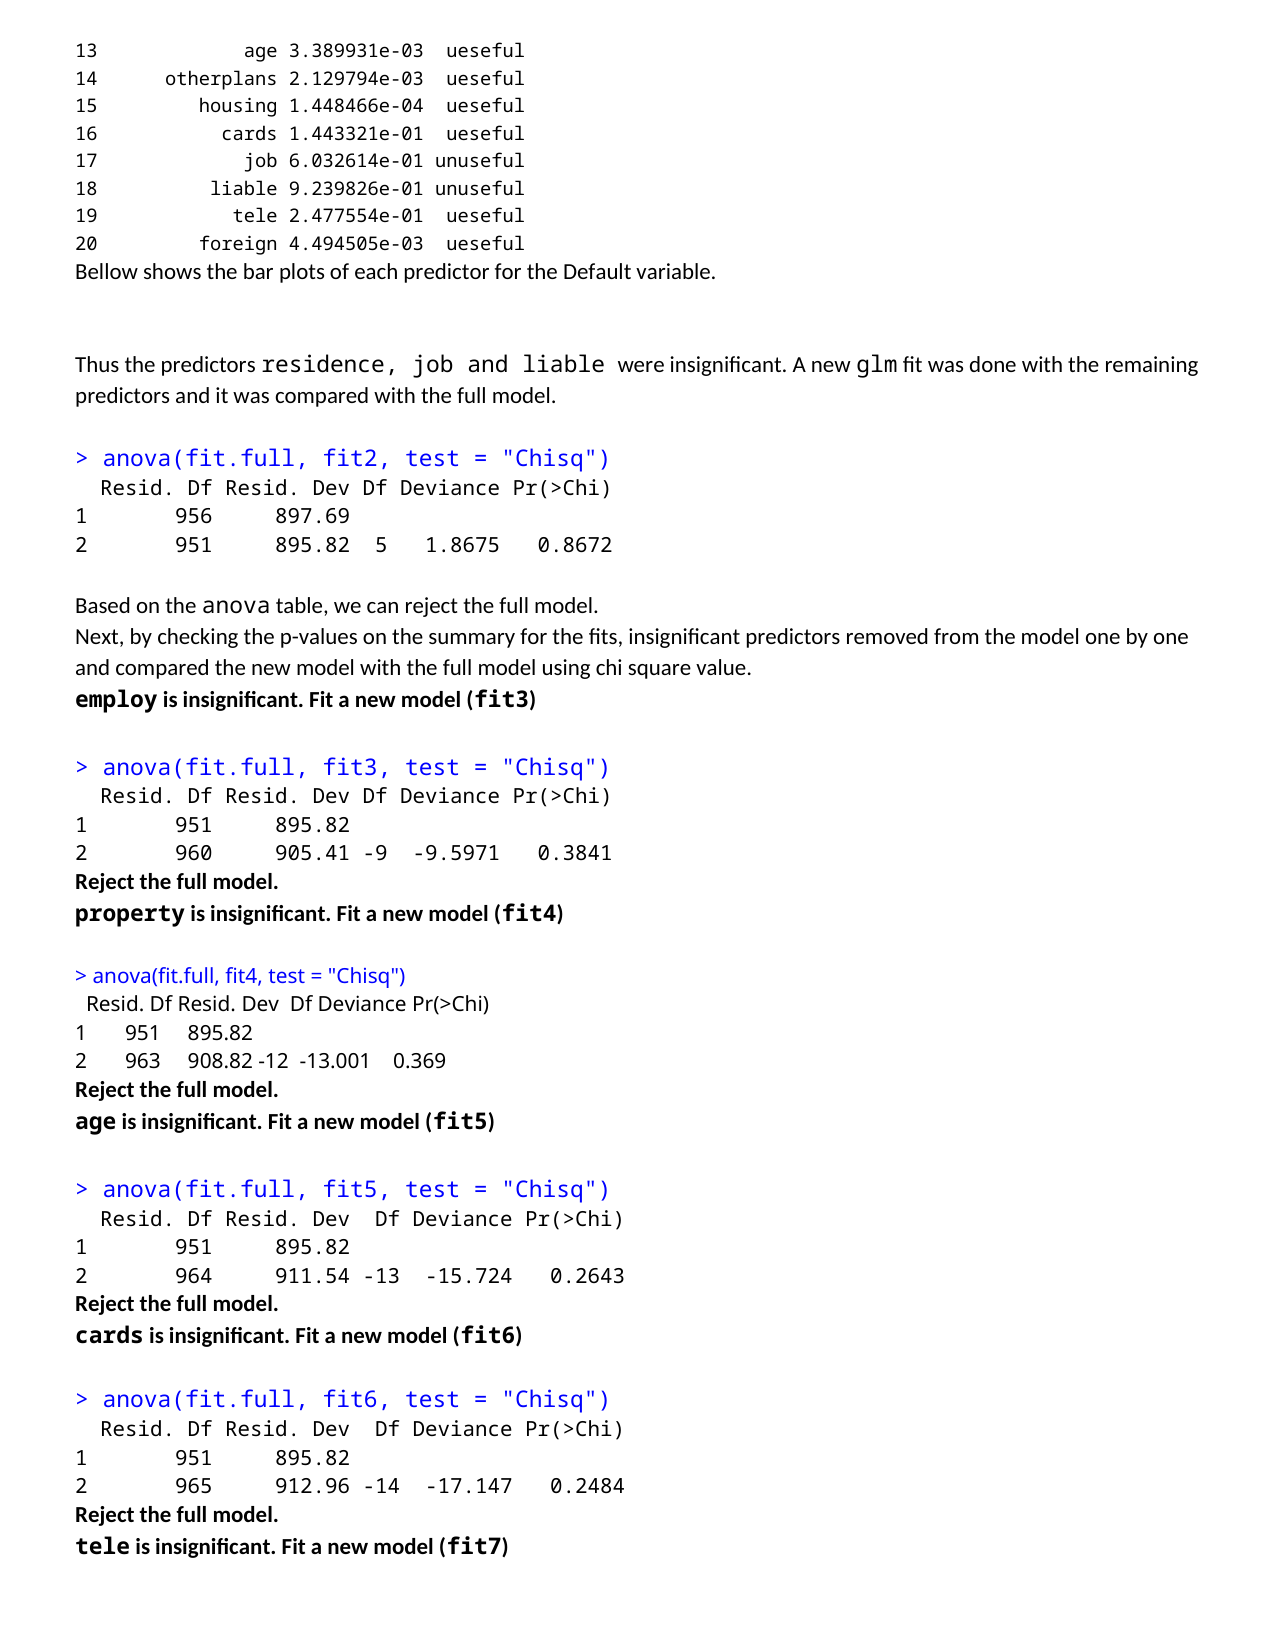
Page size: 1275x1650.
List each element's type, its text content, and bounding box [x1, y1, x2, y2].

text cards is insignificant. Fit a new model (fit6) [75, 1319, 1200, 1351]
text age is insignificant. Fit a new model (fit5) [75, 1105, 1200, 1136]
text 18 liable 9.239826e-01 unuseful [75, 175, 1200, 201]
text Next, by checking the p-values on the summary for the fits, insignificant predictors removed from the model one by one and compared the new model with the full model using chi square value. [75, 622, 1200, 681]
text > anova(fit.full, fit2, test = "Chisq") [75, 442, 1200, 473]
text 14 otherplans 2.129794e-03 ueseful [75, 65, 1200, 91]
text Based on the anova table, we can reject the full model. [75, 589, 1200, 620]
text Bellow shows the bar plots of each predictor for the Default variable. [75, 257, 1200, 286]
text Resid. Df Resid. Dev Df Deviance Pr(>Chi) [75, 1204, 1200, 1232]
text 2 963 908.82 -12 -13.001 0.369 [75, 1046, 1200, 1075]
text > anova(fit.full, fit5, test = "Chisq") [75, 1173, 1200, 1204]
text Thus the predictors residence, job and liable were insignificant. A new glm fit was done with the remaining predictors and it was compared with the full model. [75, 348, 1200, 409]
text 1 956 897.69 [75, 502, 1200, 530]
text 15 housing 1.448466e-04 ueseful [75, 92, 1200, 118]
text 1 951 895.82 [75, 1443, 1200, 1471]
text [75, 1414, 1200, 1443]
text Resid. Df Resid. Dev Df Deviance Pr(>Chi) [75, 782, 1200, 810]
text property is insignificant. Fit a new model (fit4) [75, 897, 1200, 928]
text 2 964 911.54 -13 -15.724 0.2643 [75, 1261, 1200, 1289]
text Resid. Df Resid. Dev Df Deviance Pr(>Chi) [75, 989, 1200, 1018]
text 2 951 895.82 5 1.8675 0.8672 [75, 530, 1200, 558]
text 1 951 895.82 [75, 1232, 1200, 1261]
text > anova(fit.full, fit4, test = "Chisq") [75, 961, 1200, 989]
text 13 age 3.389931e-03 ueseful [75, 37, 1200, 63]
text > anova(fit.full, fit6, test = "Chisq") [75, 1383, 1200, 1414]
text Resid. Df Resid. Dev Df Deviance Pr(>Chi) [75, 473, 1200, 502]
text Reject the full model. [75, 867, 1200, 895]
text 17 job 6.032614e-01 unuseful [75, 147, 1200, 173]
text 2 960 905.41 -9 -9.5971 0.3841 [75, 838, 1200, 867]
text employ is insignificant. Fit a new model (fit3) [75, 683, 1200, 714]
text 2 965 912.96 -14 -17.147 0.2484 [75, 1471, 1200, 1500]
text Reject the full model. [75, 1500, 1200, 1528]
text 1 951 895.82 [75, 1018, 1200, 1046]
text > anova(fit.full, fit3, test = "Chisq") [75, 750, 1200, 782]
text 19 tele 2.477554e-01 ueseful [75, 202, 1200, 228]
text tele is insignificant. Fit a new model (fit7) [75, 1530, 1200, 1561]
text Reject the full model. [75, 1075, 1200, 1103]
text 20 foreign 4.494505e-03 ueseful [75, 230, 1200, 256]
text Reject the full model. [75, 1289, 1200, 1317]
text 1 951 895.82 [75, 810, 1200, 838]
text 16 cards 1.443321e-01 ueseful [75, 120, 1200, 146]
